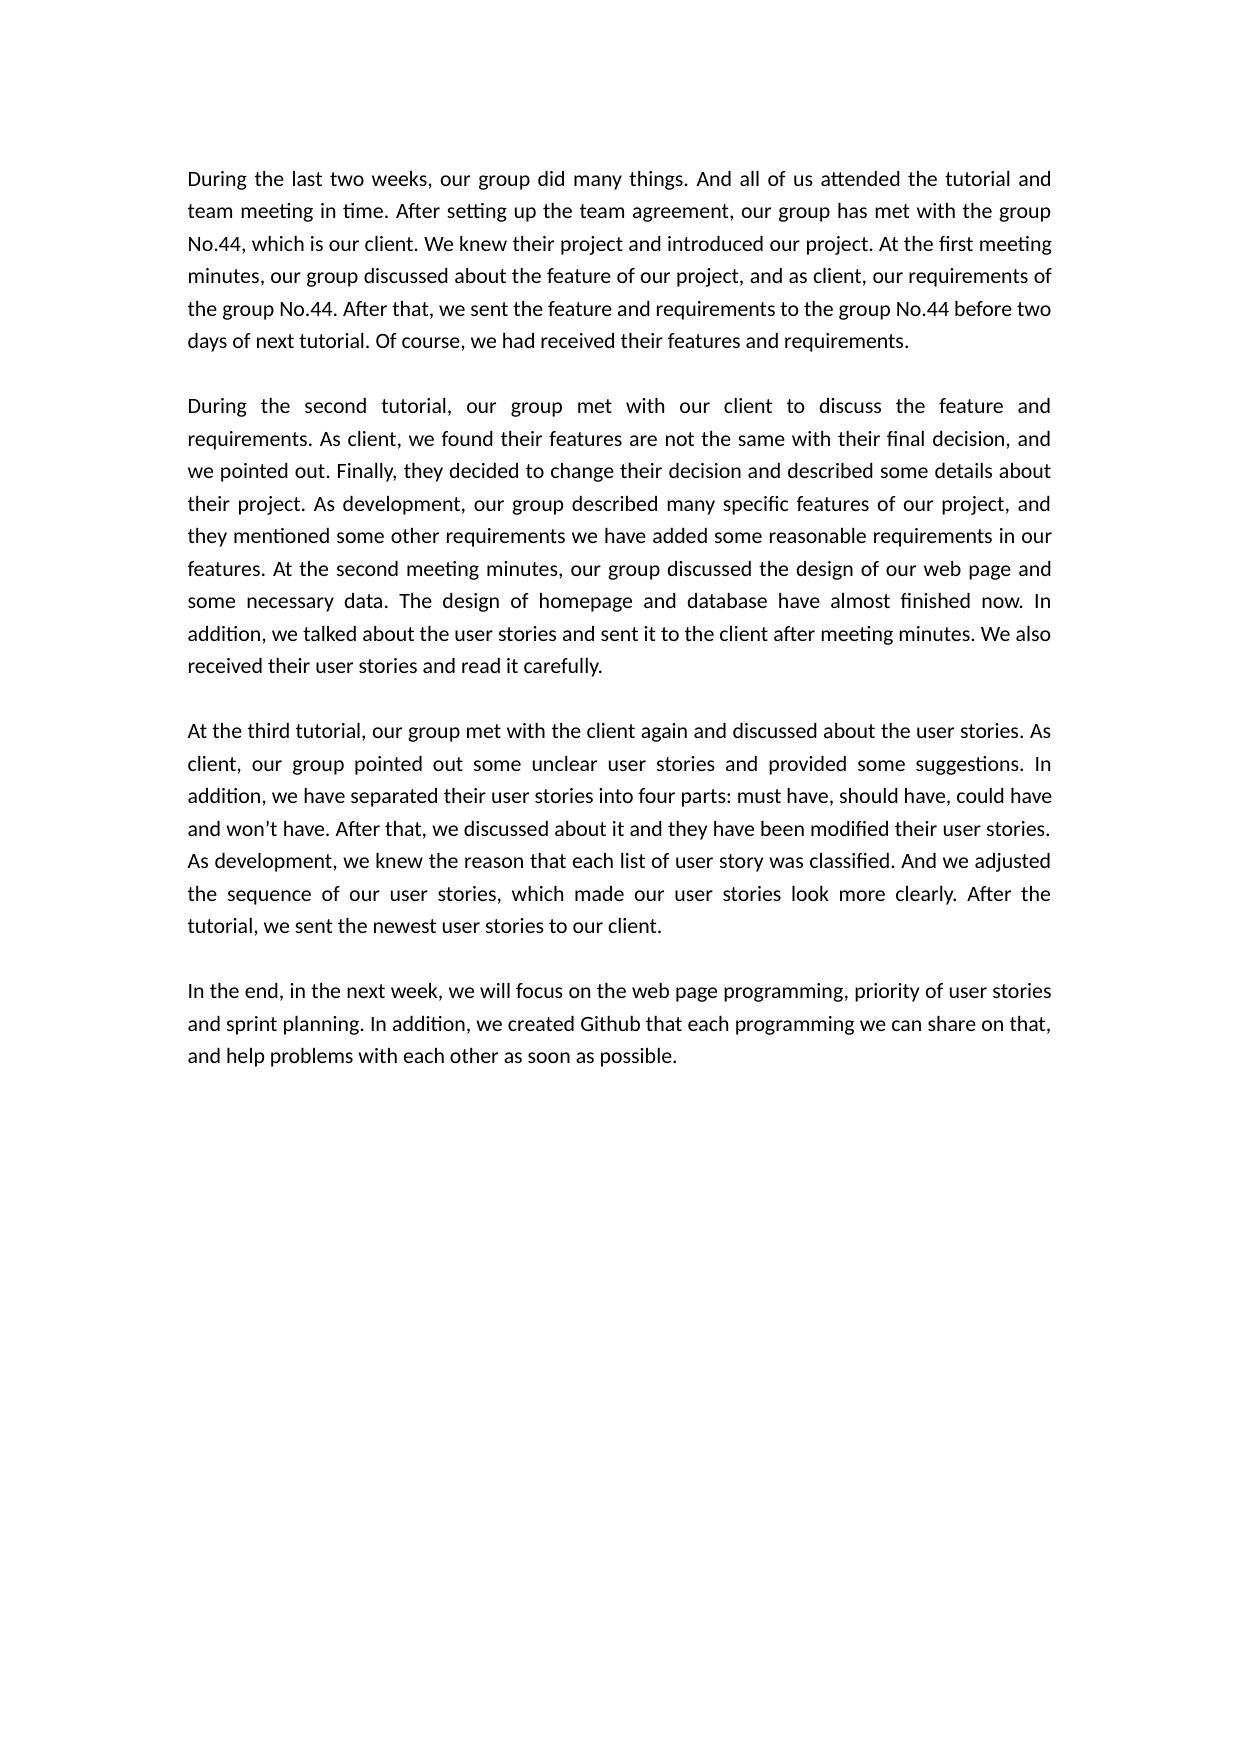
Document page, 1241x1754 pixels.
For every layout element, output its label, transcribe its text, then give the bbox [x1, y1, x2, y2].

text During the last two weeks, our group did many things. And all of us attended the tutorial and team meeting in time. After setting up the team agreement, our group has met with the group No.44, which is our client. We knew their project and introduced our project. At the first meeting minutes, our group discussed about the feature of our project, and as client, our requirements of the group No.44. After that, we sent the feature and requirements to the group No.44 before two days of next tutorial. Of course, we had received their features and requirements. [187, 162, 1053, 357]
text In the end, in the next week, we will focus on the web page programming, priority of user stories and sprint planning. In addition, we created Github that each programming we can share on that, and help problems with each other as soon as possible. [187, 974, 1053, 1072]
text During the second tutorial, our group met with our client to discuss the feature and requirements. As client, we found their features are not the same with their final decision, and we pointed out. Finally, they decided to change their decision and described some details about their project. As development, our group described many specific features of our project, and they mentioned some other requirements we have added some reasonable requirements in our features. At the second meeting minutes, our group discussed the design of our web page and some necessary data. The design of homepage and database have almost finished now. In addition, we talked about the user stories and sent it to the client after meeting minutes. We also received their user stories and read it carefully. [187, 389, 1053, 682]
text At the third tutorial, our group met with the client again and discussed about the user stories. As client, our group pointed out some unclear user stories and provided some suggestions. In addition, we have separated their user stories into four parts: must have, should have, could have and won’t have. After that, we discussed about it and they have been modified their user stories. As development, we knew the reason that each list of user story was classified. And we adjusted the sequence of our user stories, which made our user stories look more clearly. After the tutorial, we sent the newest user stories to our client. [187, 714, 1053, 942]
